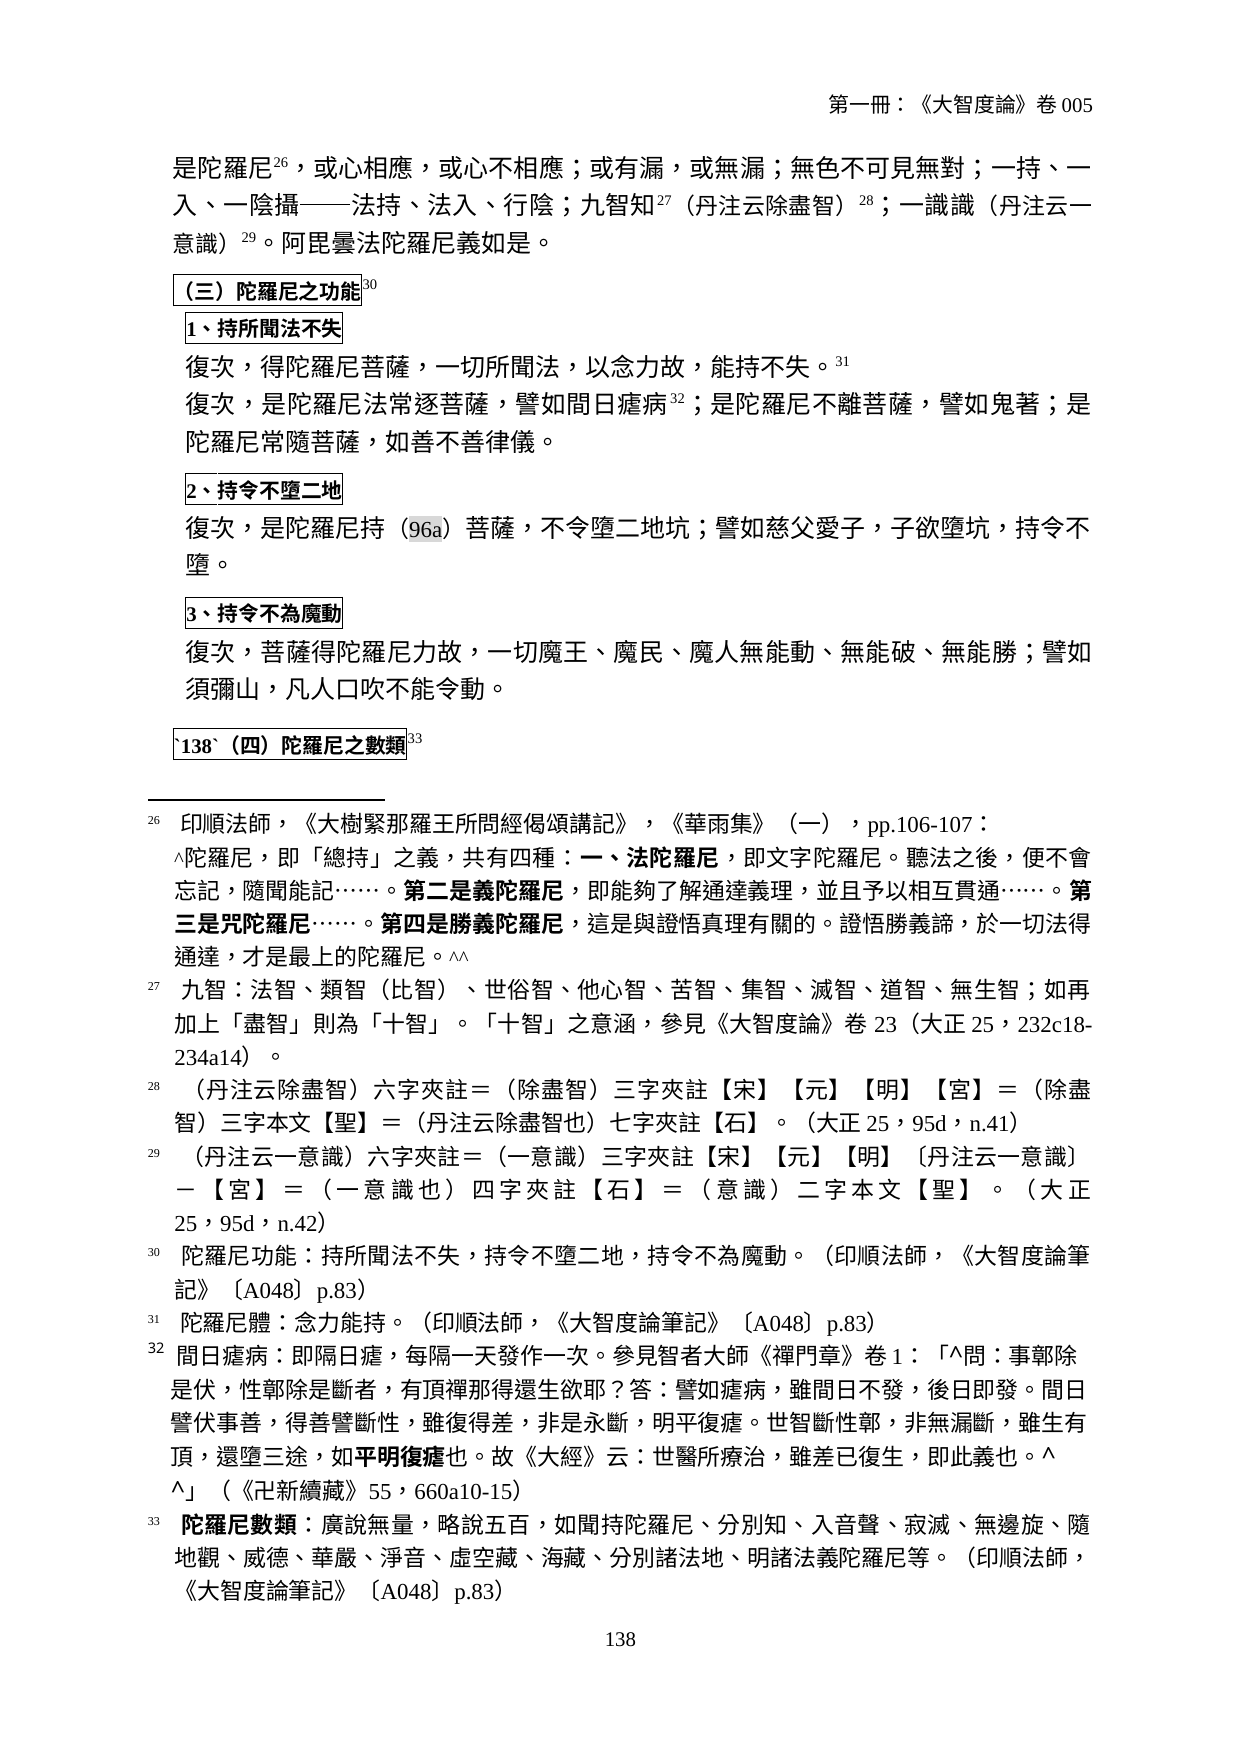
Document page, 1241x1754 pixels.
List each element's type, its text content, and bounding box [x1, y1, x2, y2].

text 2、持令不墮二地 [185, 470, 1092, 508]
text 復次，菩薩得陀羅尼力故，一切魔王、魔民、魔人無能動、無能破、無能勝；譬如須彌山，凡人口吹不能令動。 [185, 631, 1092, 706]
text 復次，是陀羅尼持（）菩薩，不令墮二地坑；譬如慈父愛子，子欲墮坑，持令不墮。 [185, 508, 1092, 583]
text 復次，得陀羅尼菩薩，一切所聞法，以念力故，能持不失。 [185, 346, 1092, 384]
text `138`（四）陀羅尼之數類 [173, 725, 1092, 763]
text 復次，是陀羅尼法常逐菩薩，譬如間日瘧病；是陀羅尼不離菩薩，譬如鬼著；是陀羅尼常隨菩薩，如善不善律儀。 [185, 384, 1092, 459]
text 3、持令不為魔動 [185, 594, 1092, 631]
text 是陀羅尼，或心相應，或心不相應；或有漏，或無漏；無色不可見無對；一持、一入、一陰攝──法持、法入、行陰；九智知（丹注云除盡智）；一識識（丹注云一意識）。阿毘曇法陀羅尼義如是。 [173, 148, 1092, 260]
text （三）陀羅尼之功能 [173, 271, 1092, 309]
text 1、持所聞法不失 [185, 309, 1092, 346]
